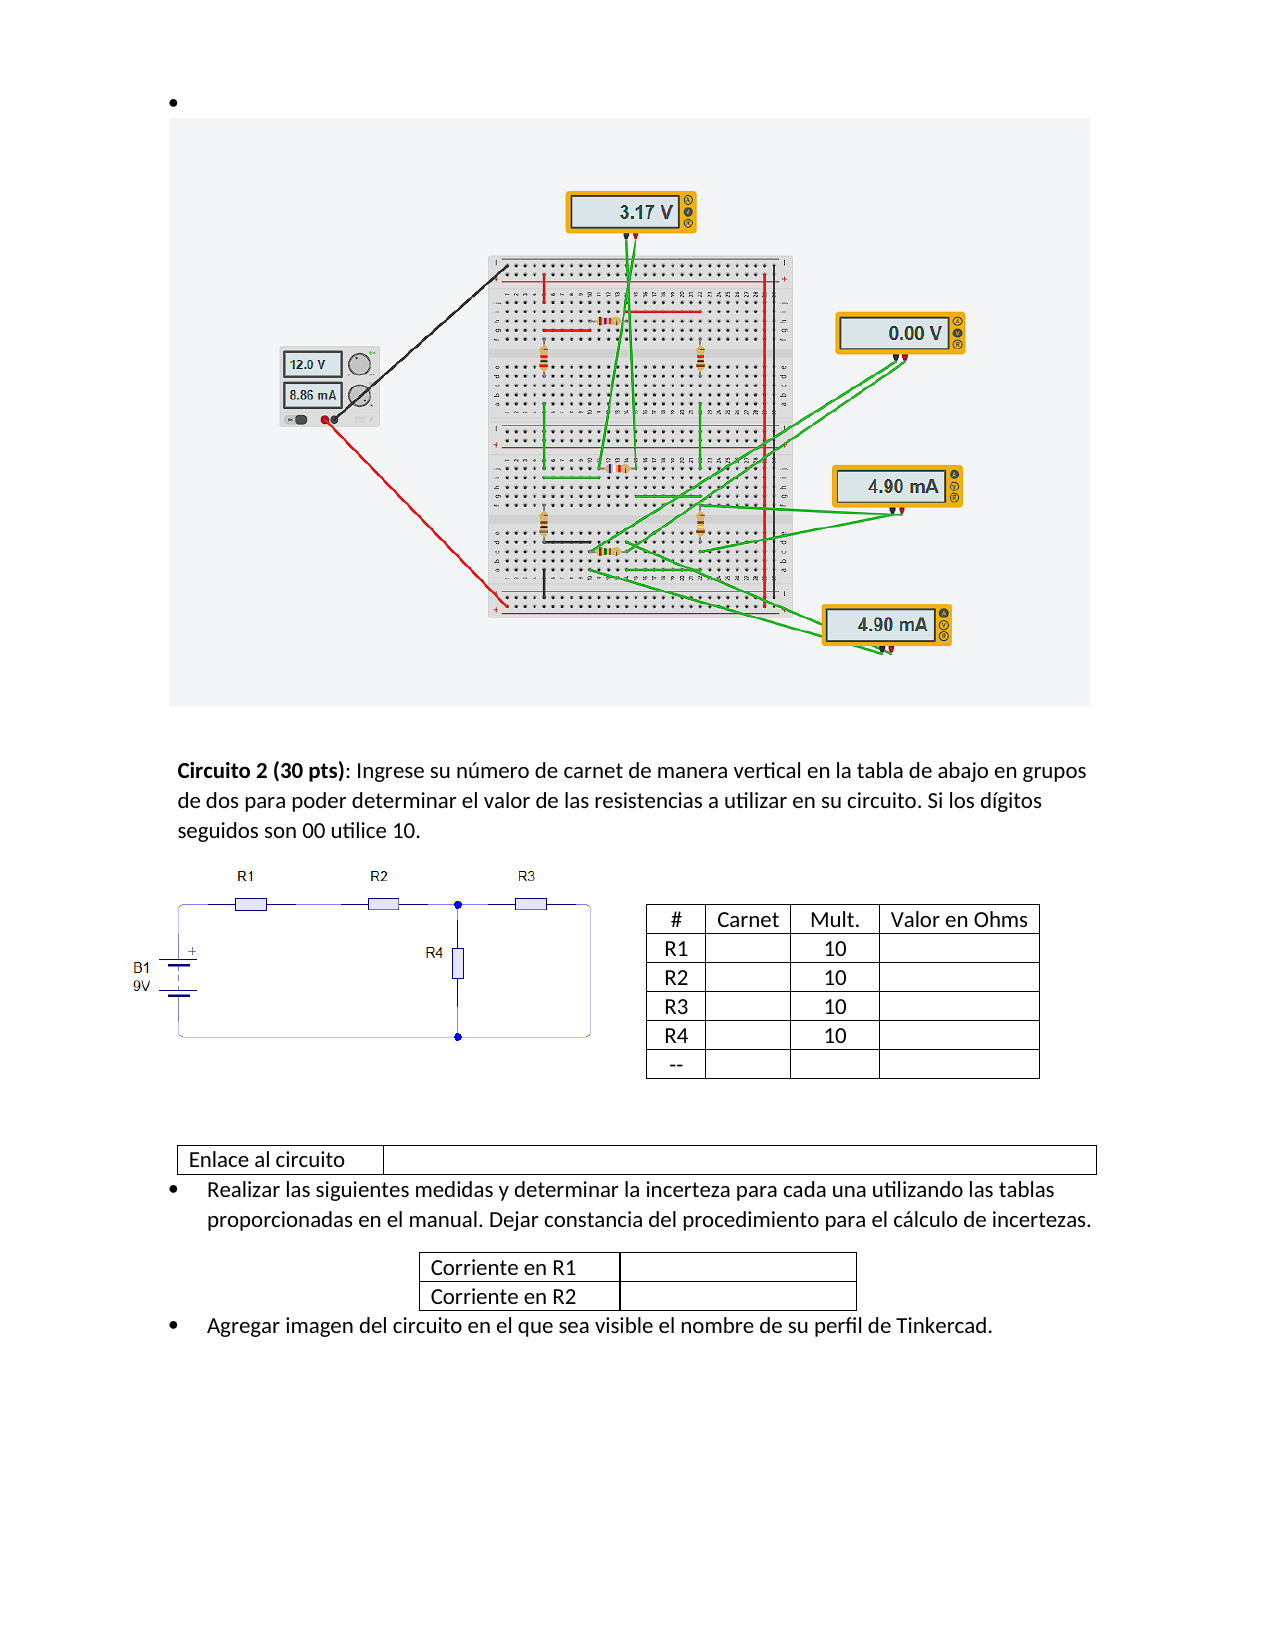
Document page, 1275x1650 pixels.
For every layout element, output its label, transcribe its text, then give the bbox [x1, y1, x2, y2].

table_cell -- [647, 1050, 705, 1078]
table_cell R4 [647, 1021, 705, 1049]
list Agregar imagen del circuito en el que sea visible el nombre de su perfil de Tinkercad. [169, 1311, 1098, 1339]
table_cell 10 [791, 934, 879, 962]
table_header [384, 1146, 1096, 1174]
table_cell 10 [791, 992, 879, 1020]
table_cell [880, 1050, 1039, 1078]
table_header Enlace al circuito [178, 1146, 383, 1174]
table_cell [706, 934, 790, 962]
table_header # [647, 905, 705, 933]
table_header Carnet [706, 905, 790, 933]
table_cell [880, 992, 1039, 1020]
table_cell Corriente en R2 [420, 1282, 619, 1310]
table_cell [706, 992, 790, 1020]
list Realizar las siguientes medidas y determinar la incerteza para cada una utilizando las tablas proporcionadas en el manual. Dejar constancia del procedimiento para el cálculo de incertezas. [169, 1175, 1098, 1233]
table_cell [791, 1050, 879, 1078]
table_cell [706, 1050, 790, 1078]
picture [169, 118, 1090, 707]
table_header Valor en Ohms [880, 905, 1039, 933]
table_header Mult. [791, 905, 879, 933]
table_cell R3 [647, 992, 705, 1020]
picture [114, 845, 619, 1080]
table_cell [706, 1021, 790, 1049]
table_cell [706, 963, 790, 991]
table_cell [880, 1021, 1039, 1049]
table_cell R2 [647, 963, 705, 991]
table_cell [880, 963, 1039, 991]
table_cell 10 [791, 1021, 879, 1049]
text Circuito 2 (30 pts): Ingrese su número de carnet de manera vertical en la tabla de abajo en grupos de dos para poder determinar el valor de las resistencias a utilizar en su circuito. Si los dígitos seguidos son 00 utilice 10. [177, 756, 1098, 844]
table_cell [880, 934, 1039, 962]
table_cell 10 [791, 963, 879, 991]
table_header Corriente en R1 [420, 1253, 619, 1281]
table_header [621, 1253, 856, 1281]
table_cell R1 [647, 934, 705, 962]
table_cell [621, 1282, 856, 1310]
